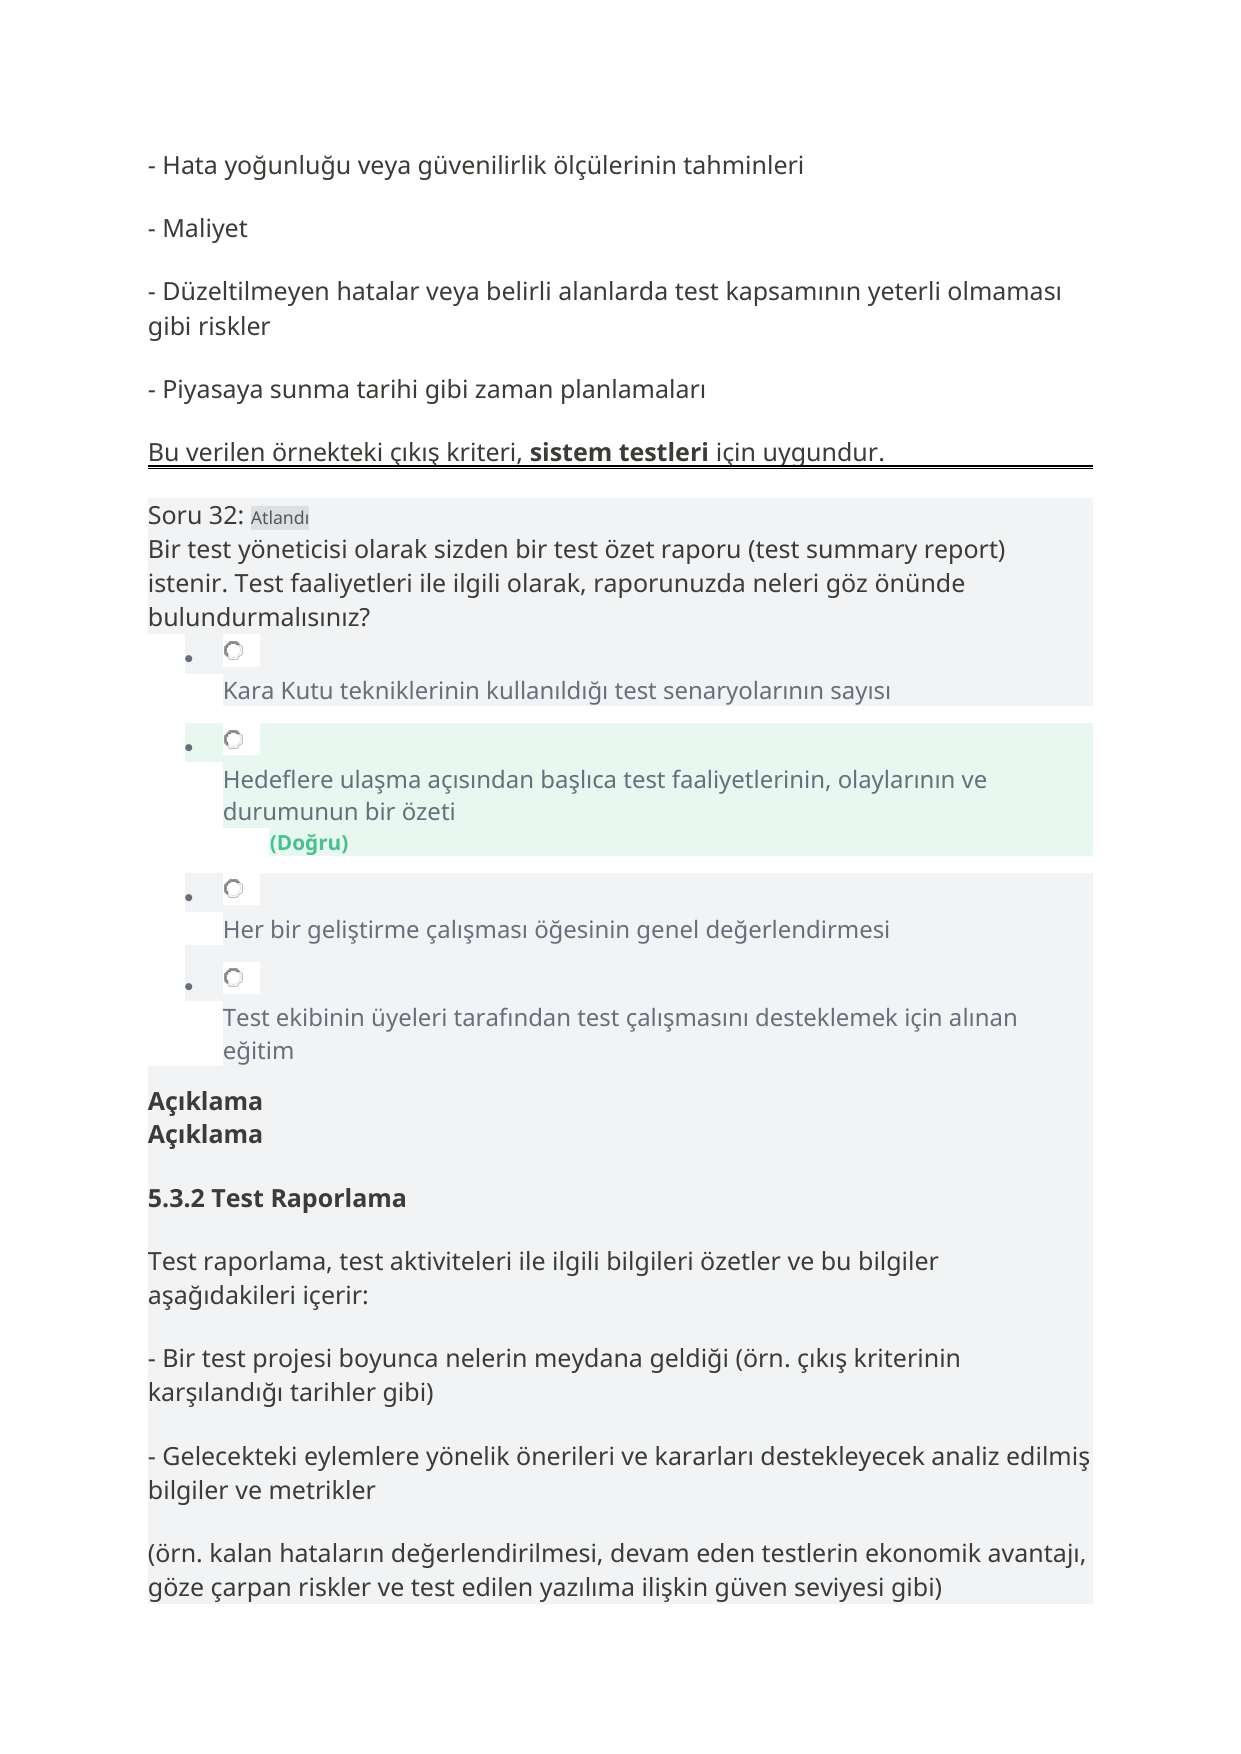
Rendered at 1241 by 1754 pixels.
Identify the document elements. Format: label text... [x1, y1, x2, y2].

text (örn. kalan hataların değerlendirilmesi, devam eden testlerin ekonomik avantajı, göze çarpan riskler ve test edilen yazılıma ilişkin güven seviyesi gibi) [148, 1536, 1093, 1604]
text Bu verilen örnekteki çıkış kriteri, sistem testleri için uygundur. [148, 434, 1093, 465]
list ​ [185, 634, 1093, 674]
list ​ [185, 962, 1093, 1001]
text - Piyasaya sunma tarihi gibi zaman planlamaları [148, 371, 1093, 405]
text Açıklama [148, 1083, 1093, 1117]
list ​ [185, 723, 1093, 762]
text (Doğru) [269, 828, 1093, 856]
text Test raporlama, test aktiviteleri ile ilgili bilgileri özetler ve bu bilgiler aşağıdakileri içerir: [148, 1244, 1093, 1312]
text - Düzeltilmeyen hatalar veya belirli alanlarda test kapsamının yeterli olmaması gibi riskler [148, 274, 1093, 342]
text Açıklama [148, 1117, 1093, 1151]
text Soru 32: Atlandı [148, 498, 1093, 532]
text Hedeflere ulaşma açısından başlıca test faaliyetlerinin, olaylarının ve durumunun bir özeti [223, 762, 1093, 828]
text - Bir test projesi boyunca nelerin meydana geldiği (örn. çıkış kriterinin karşılandığı tarihler gibi) [148, 1341, 1093, 1409]
text - Maliyet [148, 211, 1093, 245]
text Her bir geliştirme çalışması öğesinin genel değerlendirmesi [223, 912, 1093, 945]
text Bir test yöneticisi olarak sizden bir test özet raporu (test summary report) istenir. Test faaliyetleri ile ilgili olarak, raporunuzda neleri göz önünde bulundurmalısınız? [148, 532, 1093, 634]
text - Gelecekteki eylemlere yönelik önerileri ve kararları destekleyecek analiz edilmiş bilgiler ve metrikler [148, 1438, 1093, 1506]
list ​ [185, 873, 1093, 912]
text Test ekibinin üyeleri tarafından test çalışmasını desteklemek için alınan eğitim [223, 1001, 1093, 1066]
text 5.3.2 Test Raporlama [148, 1180, 1093, 1214]
text - Hata yoğunluğu veya güvenilirlik ölçülerinin tahminleri [148, 148, 1093, 182]
text Kara Kutu tekniklerinin kullanıldığı test senaryolarının sayısı [223, 674, 1093, 706]
